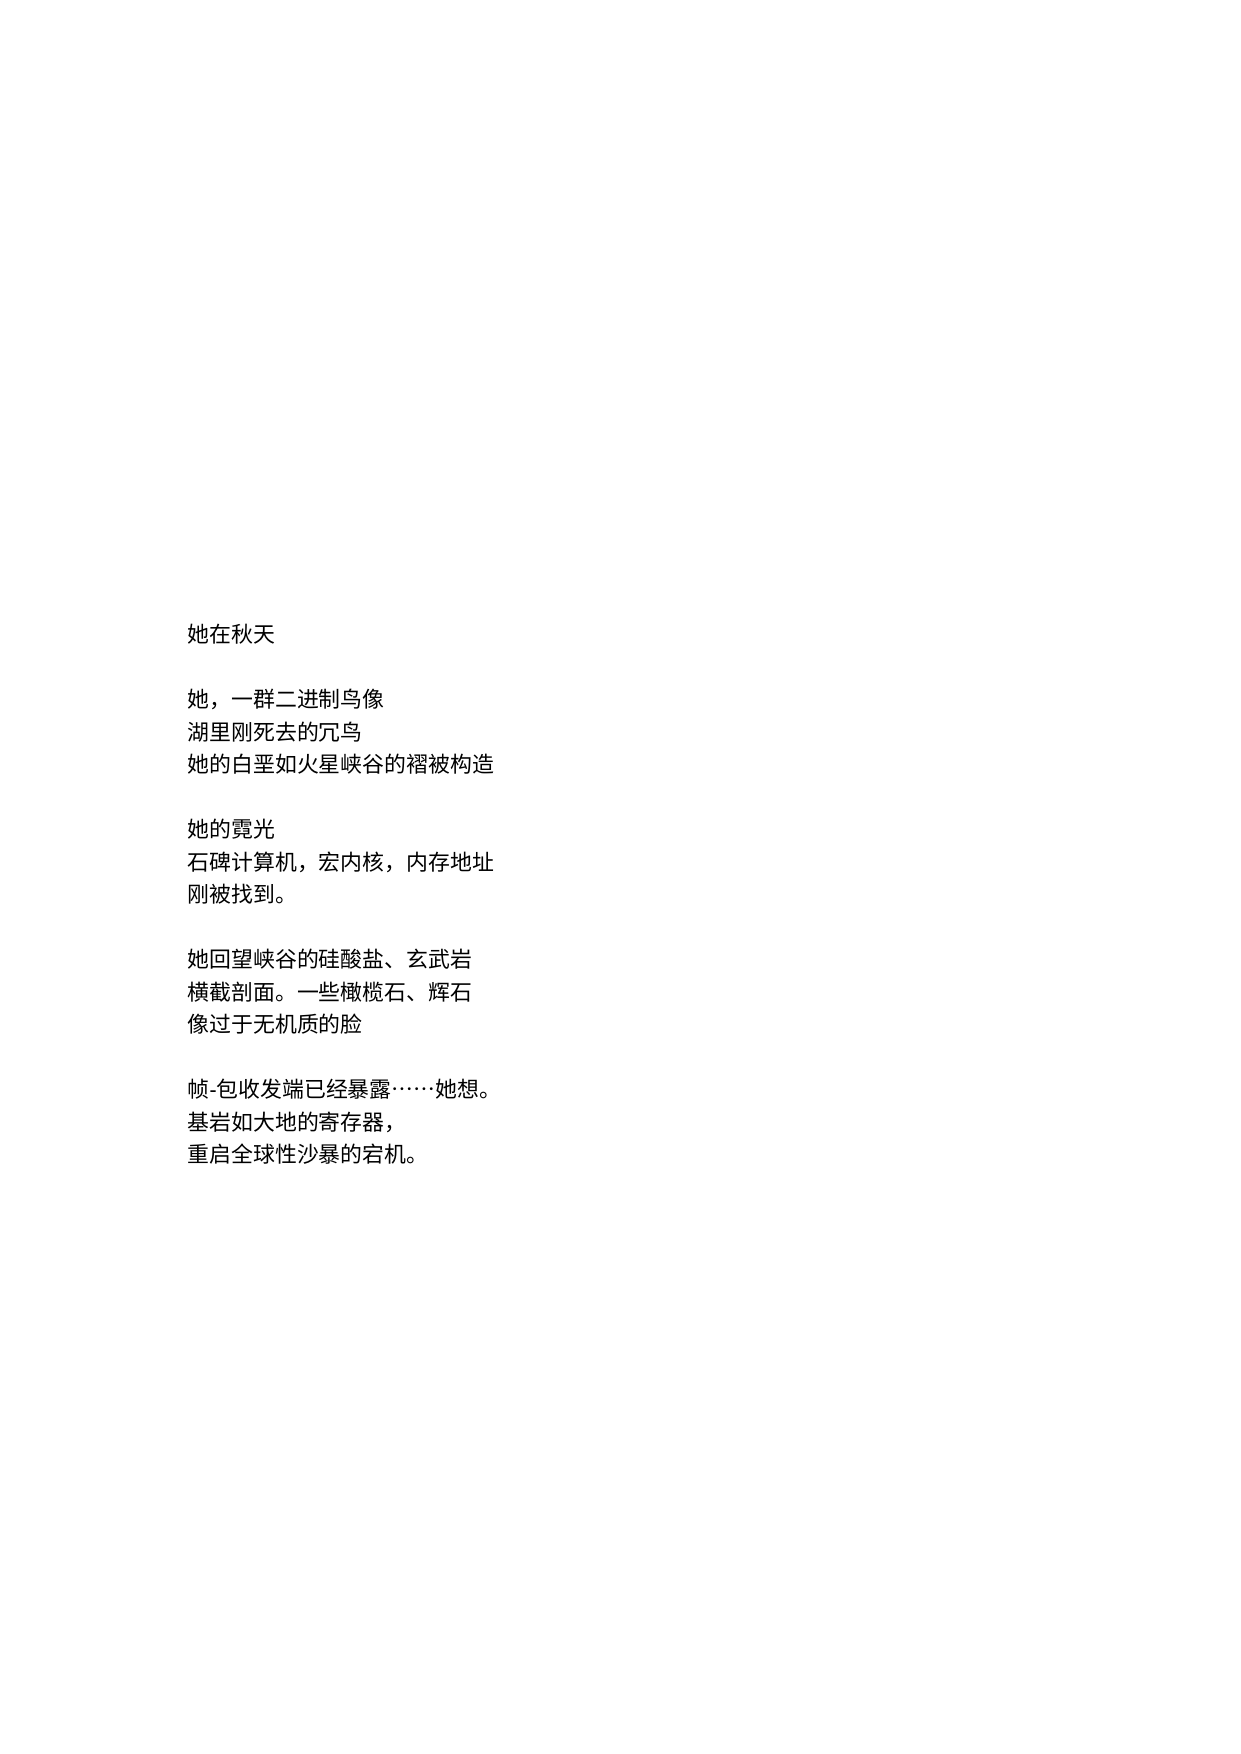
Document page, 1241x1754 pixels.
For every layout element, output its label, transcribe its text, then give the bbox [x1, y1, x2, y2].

text 湖里刚死去的冗鸟 [187, 714, 1053, 747]
text 她回望峡谷的硅酸盐、玄武岩 [187, 942, 1053, 974]
text 石碑计算机，宏内核，内存地址 [187, 844, 1053, 877]
text 她的白垩如火星峡谷的褶被构造 [187, 747, 1053, 779]
text 像过于无机质的脸 [187, 1007, 1053, 1039]
text 刚被找到。 [187, 877, 1053, 909]
text 她，一群二进制鸟像 [187, 682, 1053, 714]
text 横截剖面。一些橄榄石、辉石 [187, 974, 1053, 1007]
text 她的霓光 [187, 812, 1053, 844]
text 重启全球性沙暴的宕机。 [187, 1137, 1053, 1169]
text 基岩如大地的寄存器， [187, 1104, 1053, 1137]
text 她在秋天 [187, 617, 1053, 649]
text 帧-包收发端已经暴露……她想。 [187, 1072, 1053, 1104]
